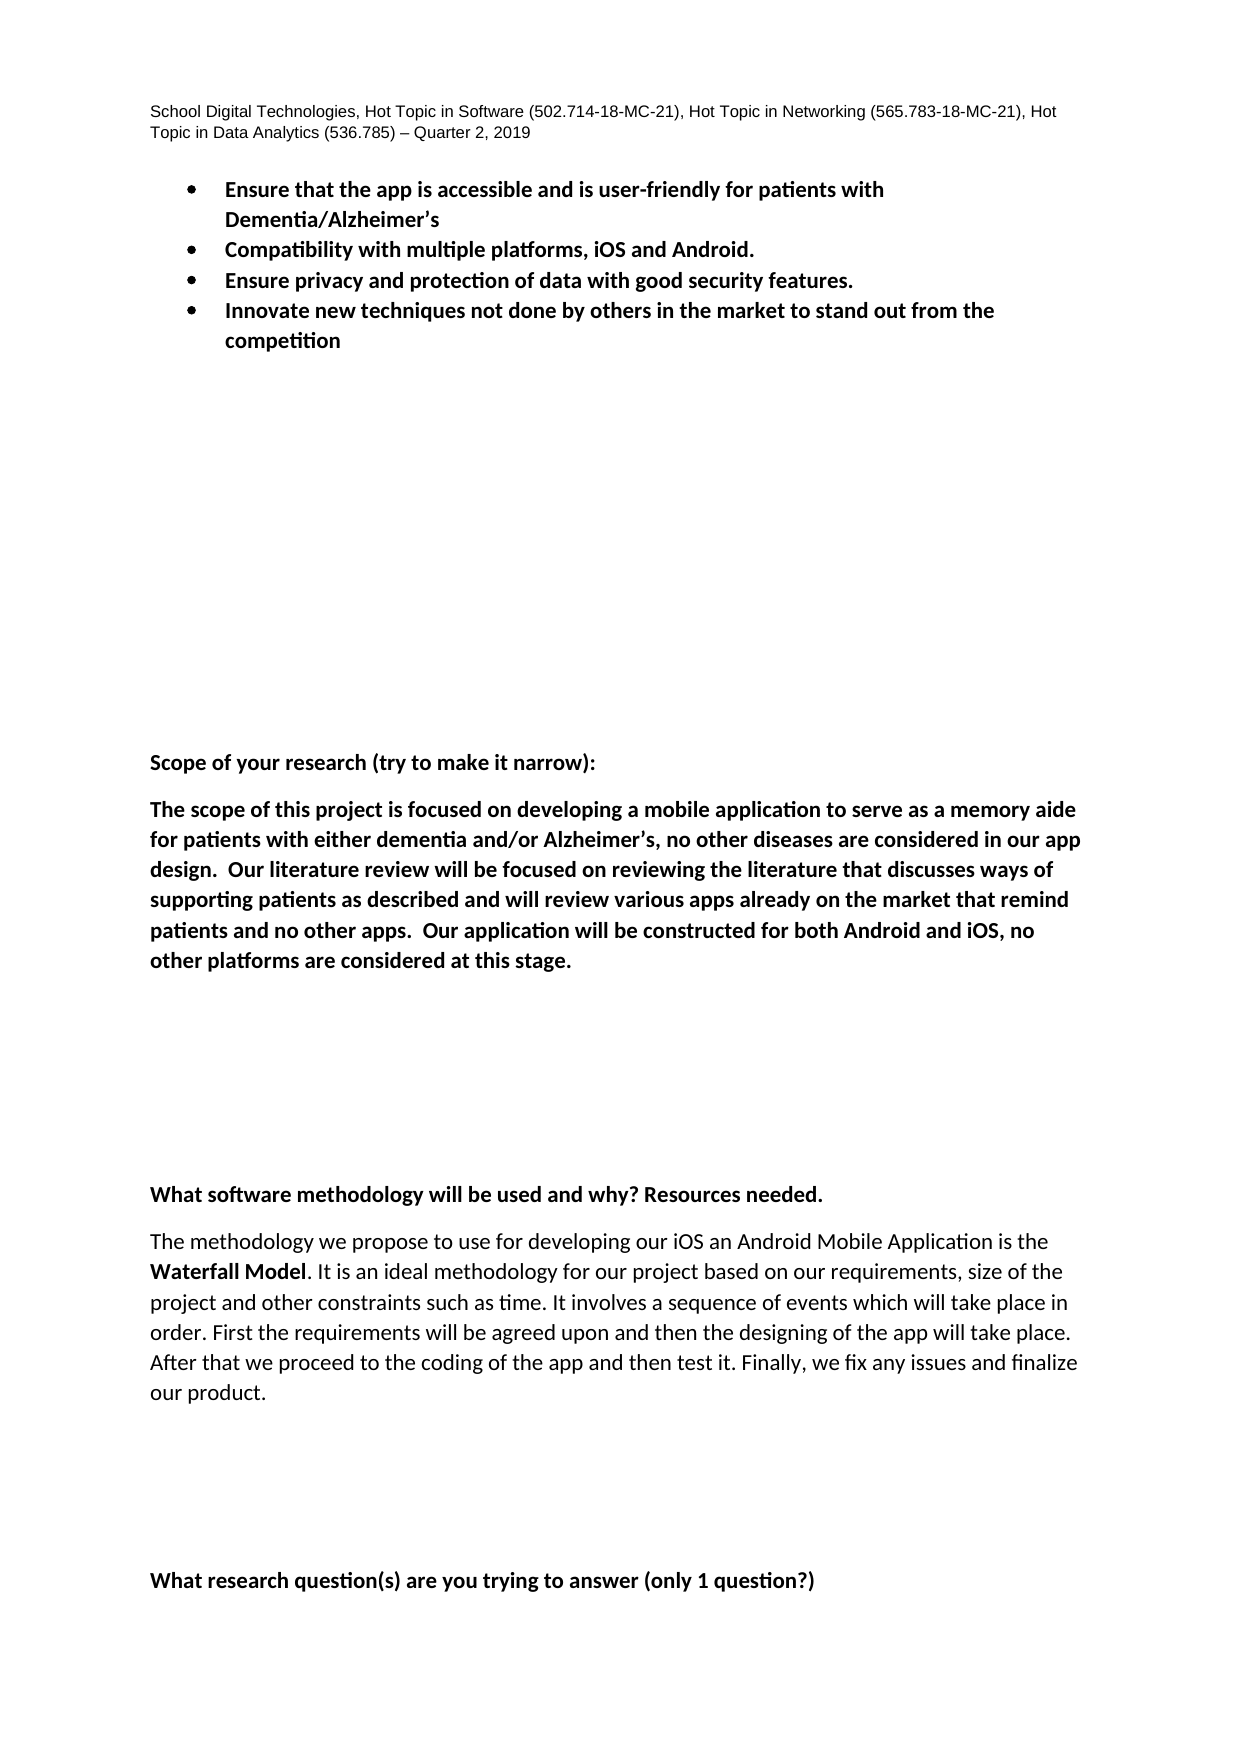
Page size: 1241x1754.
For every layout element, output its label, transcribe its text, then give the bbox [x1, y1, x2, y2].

text The methodology we propose to use for developing our iOS an Android Mobile Application is the Waterfall Model. It is an ideal methodology for our project based on our requirements, size of the project and other constraints such as time. It involves a sequence of events which will take place in order. First the requirements will be agreed upon and then the designing of the app will take place. After that we proceed to the coding of the app and then test it. Finally, we fix any issues and finalize our product. [150, 1227, 1090, 1406]
list Ensure that the app is accessible and is user-friendly for patients with Dementia/Alzheimer’s [187, 175, 1090, 233]
list Compatibility with multiple platforms, iOS and Android. [187, 236, 1090, 264]
text What research question(s) are you trying to answer (only 1 question?) [150, 1566, 1090, 1594]
text What software methodology will be used and why? Resources needed. [150, 1180, 1090, 1208]
text The scope of this project is focused on developing a mobile application to serve as a memory aide for patients with either dementia and/or Alzheimer’s, no other diseases are considered in our app design. Our literature review will be focused on reviewing the literature that discusses ways of supporting patients as described and will review various apps already on the market that remind patients and no other apps. Our application will be constructed for both Android and iOS, no other platforms are considered at this stage. [150, 795, 1090, 974]
text Scope of your research (try to make it narrow): [150, 748, 1090, 776]
list Ensure privacy and protection of data with good security features. [187, 266, 1090, 294]
list Innovate new techniques not done by others in the market to stand out from the competition [187, 296, 1090, 354]
